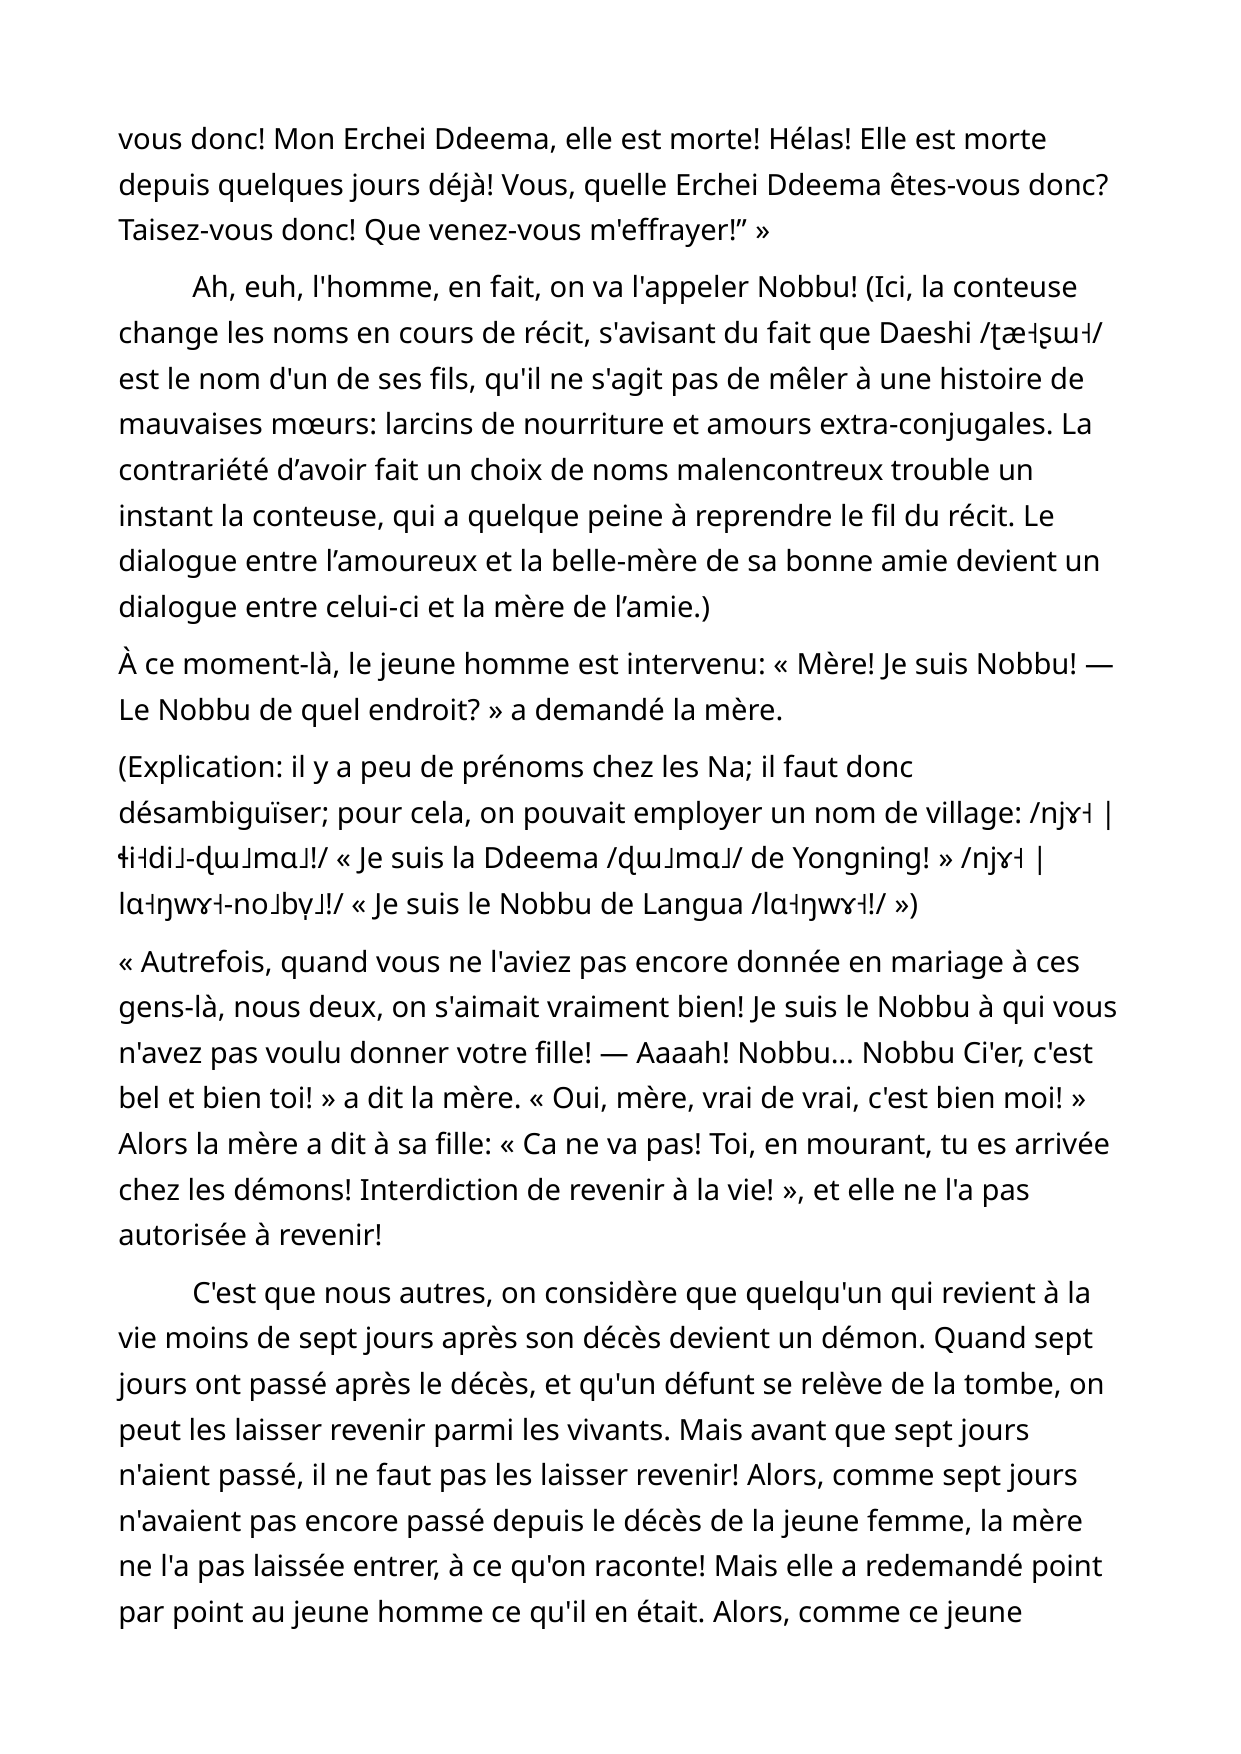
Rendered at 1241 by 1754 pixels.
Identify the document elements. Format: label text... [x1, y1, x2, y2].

text À ce moment-là, le jeune homme est intervenu: « Mère! Je suis Nobbu! — Le Nobbu de quel endroit? » a demandé la mère. [118, 643, 1122, 729]
text (Explication: il y a peu de prénoms chez les Na; il faut donc désambiguïser; pour cela, on pouvait employer un nom de village: /njɤ˧ | ɬi˧di˩-ɖɯ˩mɑ˩!/ « Je suis la Ddeema /ɖɯ˩mɑ˩/ de Yongning! » /njɤ˧ | lɑ˧ŋwɤ˧-no˩bv̩˩!/ « Je suis le Nobbu de Langua /lɑ˧ŋwɤ˧!/ ») [118, 747, 1122, 923]
text « Autrefois, quand vous ne l'aviez pas encore donnée en mariage à ces gens-là, nous deux, on s'aimait vraiment bien! Je suis le Nobbu à qui vous n'avez pas voulu donner votre fille! — Aaaah! Nobbu… Nobbu Ci'er, c'est bel et bien toi! » a dit la mère. « Oui, mère, vrai de vrai, c'est bien moi! » Alors la mère a dit à sa fille: « Ca ne va pas! Toi, en mourant, tu es arrivée chez les démons! Interdiction de revenir à la vie! », et elle ne l'a pas autorisée à revenir! [118, 941, 1122, 1254]
text Ah, euh, l'homme, en fait, on va l'appeler Nobbu! (Ici, la conteuse change les noms en cours de récit, s'avisant du fait que Daeshi /ʈæ˧ʂɯ˧/ est le nom d'un de ses fils, qu'il ne s'agit pas de mêler à une histoire de mauvaises mœurs: larcins de nourriture et amours extra-conjugales. La contrariété d’avoir fait un choix de noms malencontreux trouble un instant la conteuse, qui a quelque peine à reprendre le fil du récit. Le dialogue entre l’amoureux et la belle-mère de sa bonne amie devient un dialogue entre celui-ci et la mère de l’amie.) [118, 267, 1122, 626]
